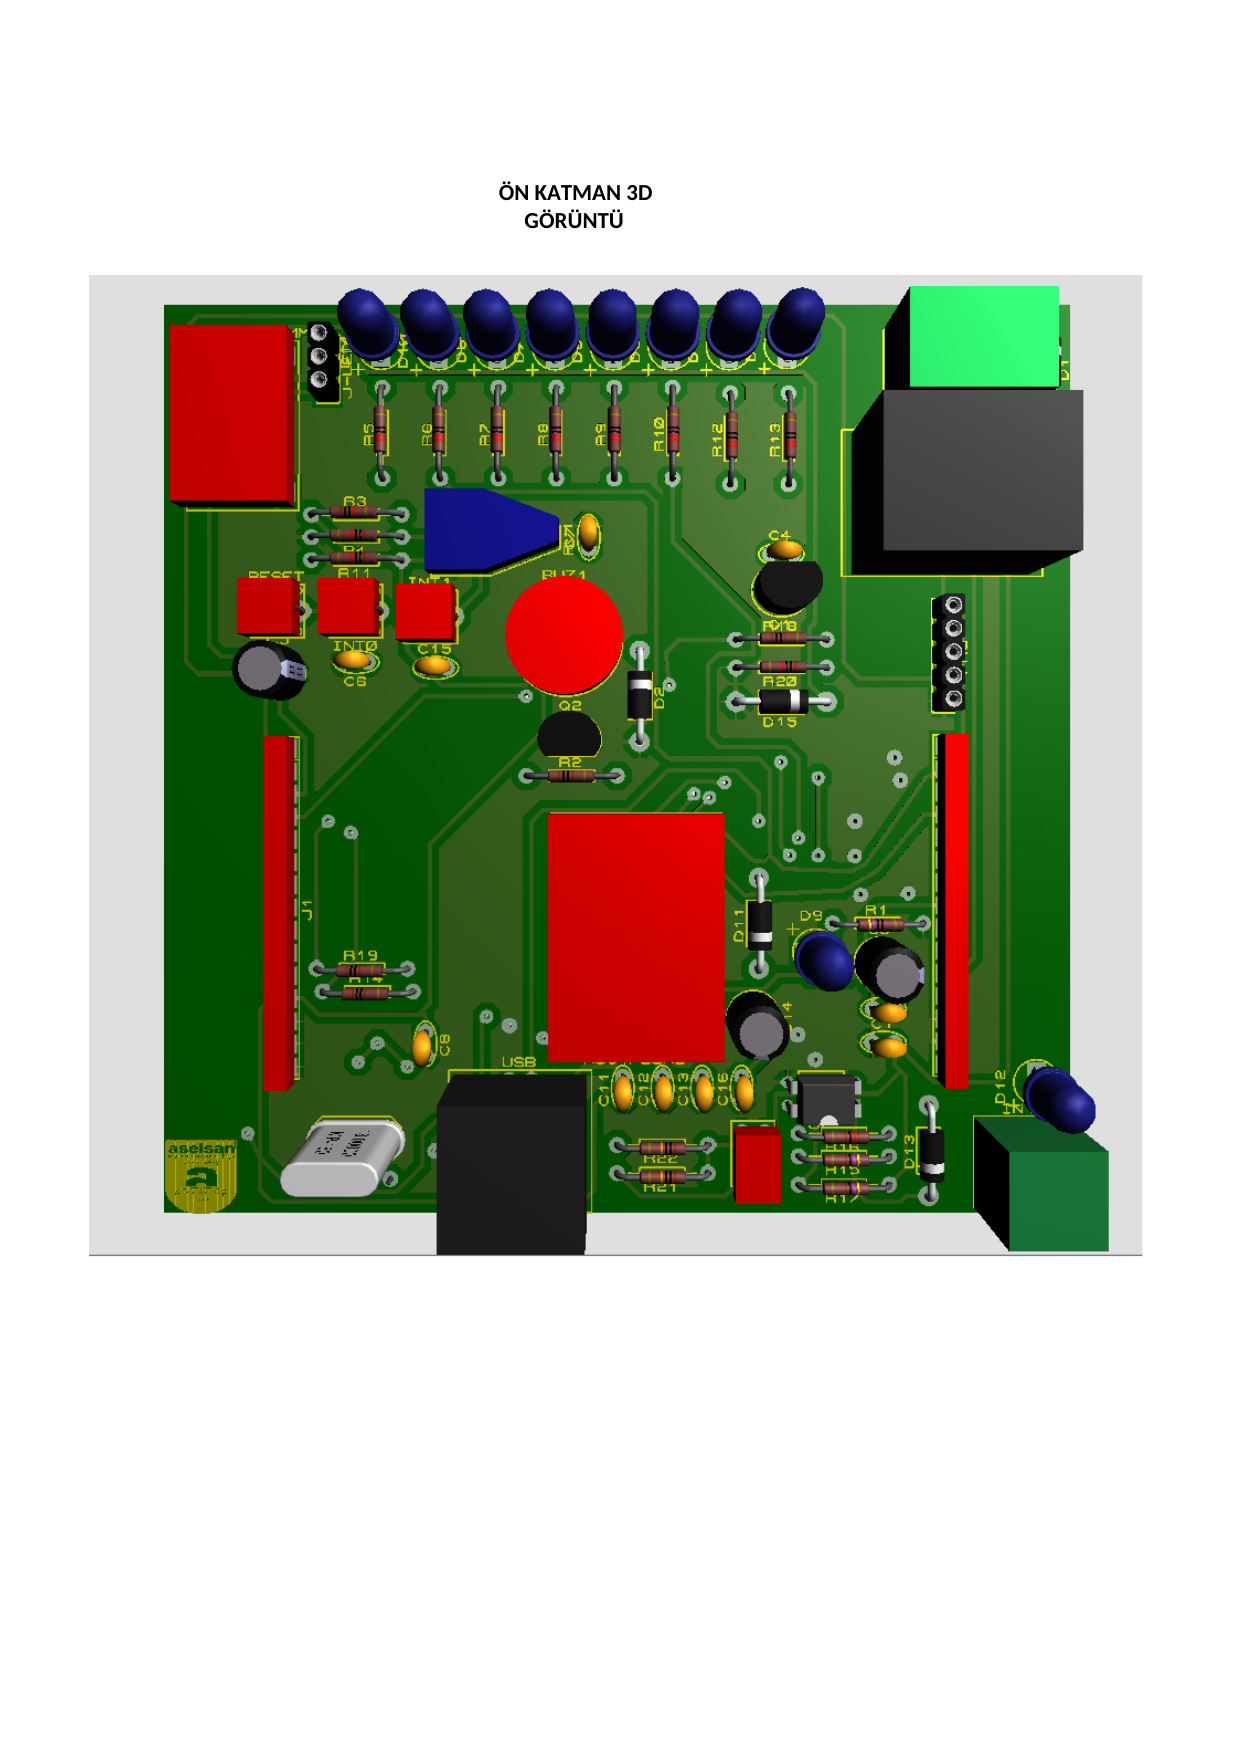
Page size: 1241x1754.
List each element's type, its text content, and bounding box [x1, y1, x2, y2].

text GÖRÜNTÜ [112, 206, 707, 234]
text ÖN KATMAN 3D [112, 178, 707, 206]
picture [89, 275, 1143, 1257]
